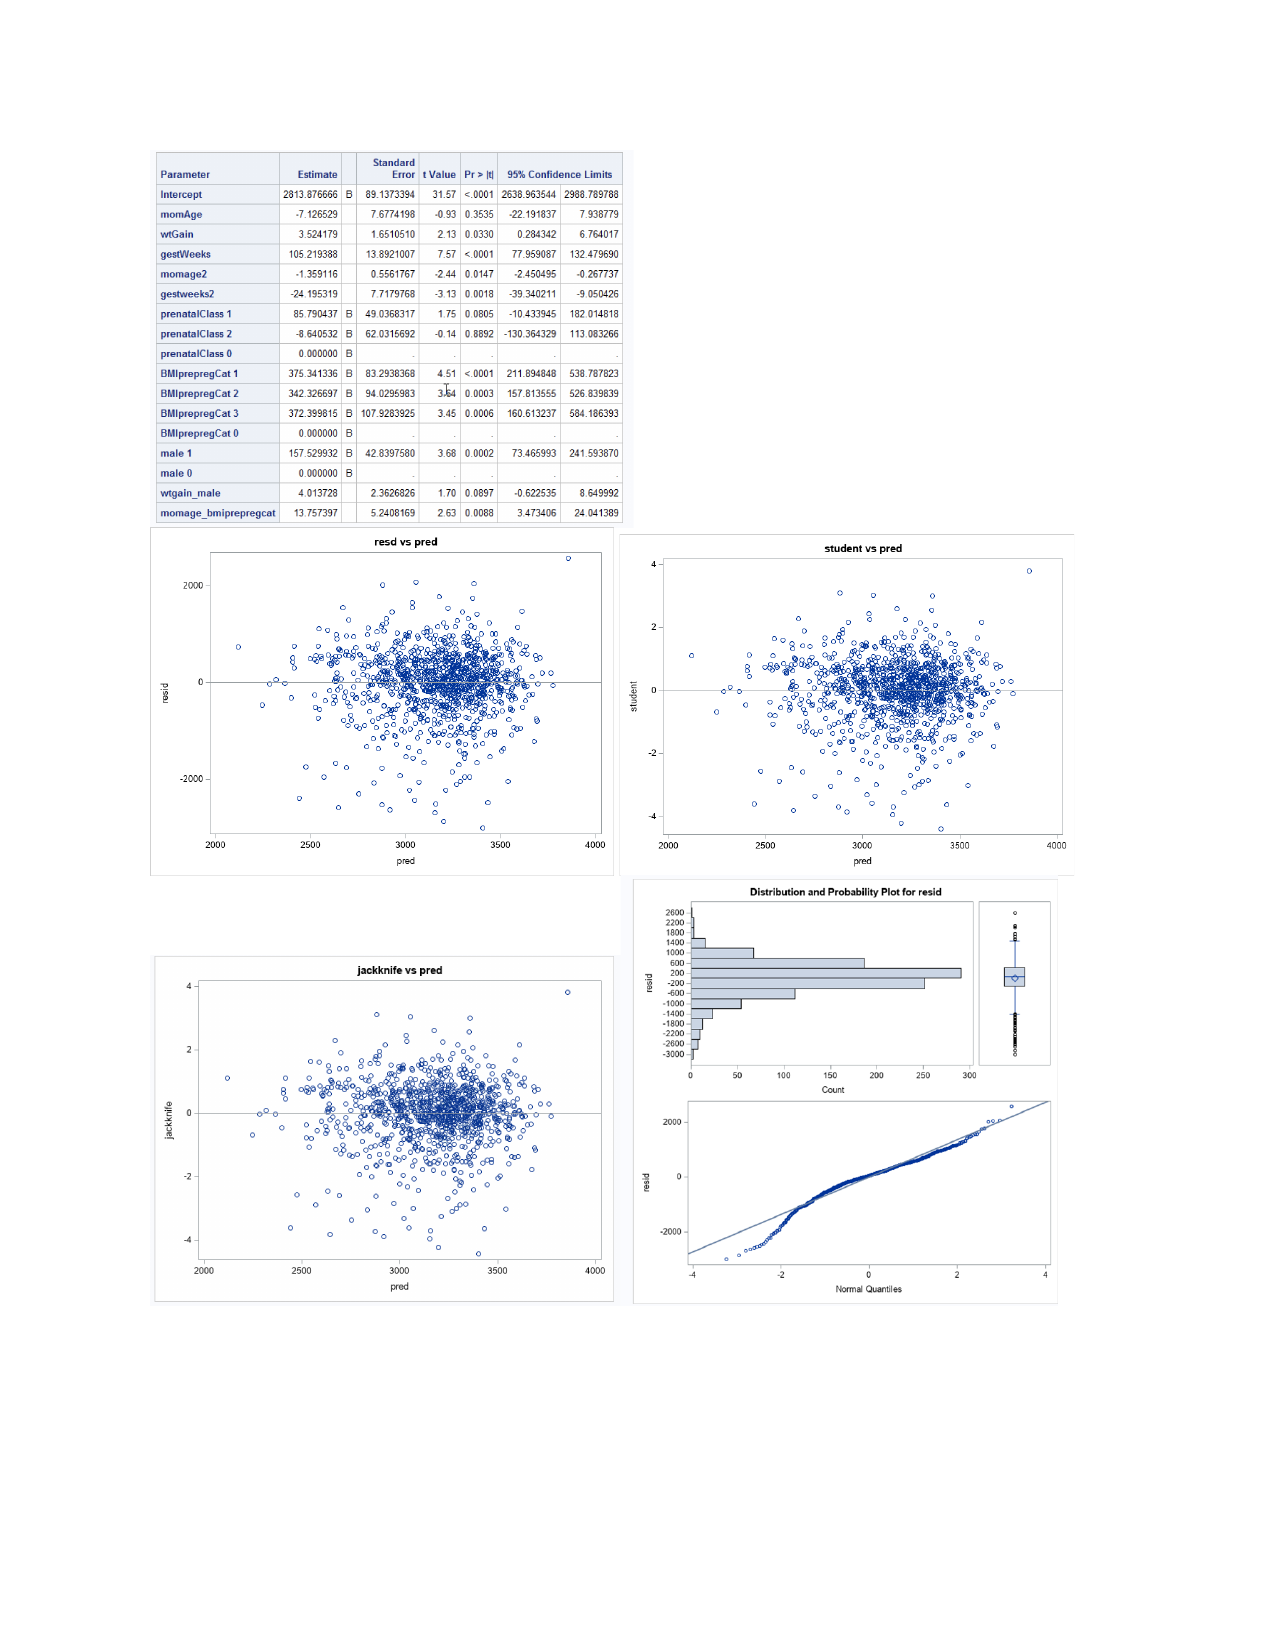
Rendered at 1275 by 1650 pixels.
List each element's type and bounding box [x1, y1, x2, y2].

picture [150, 534, 1075, 1306]
picture [150, 150, 634, 876]
